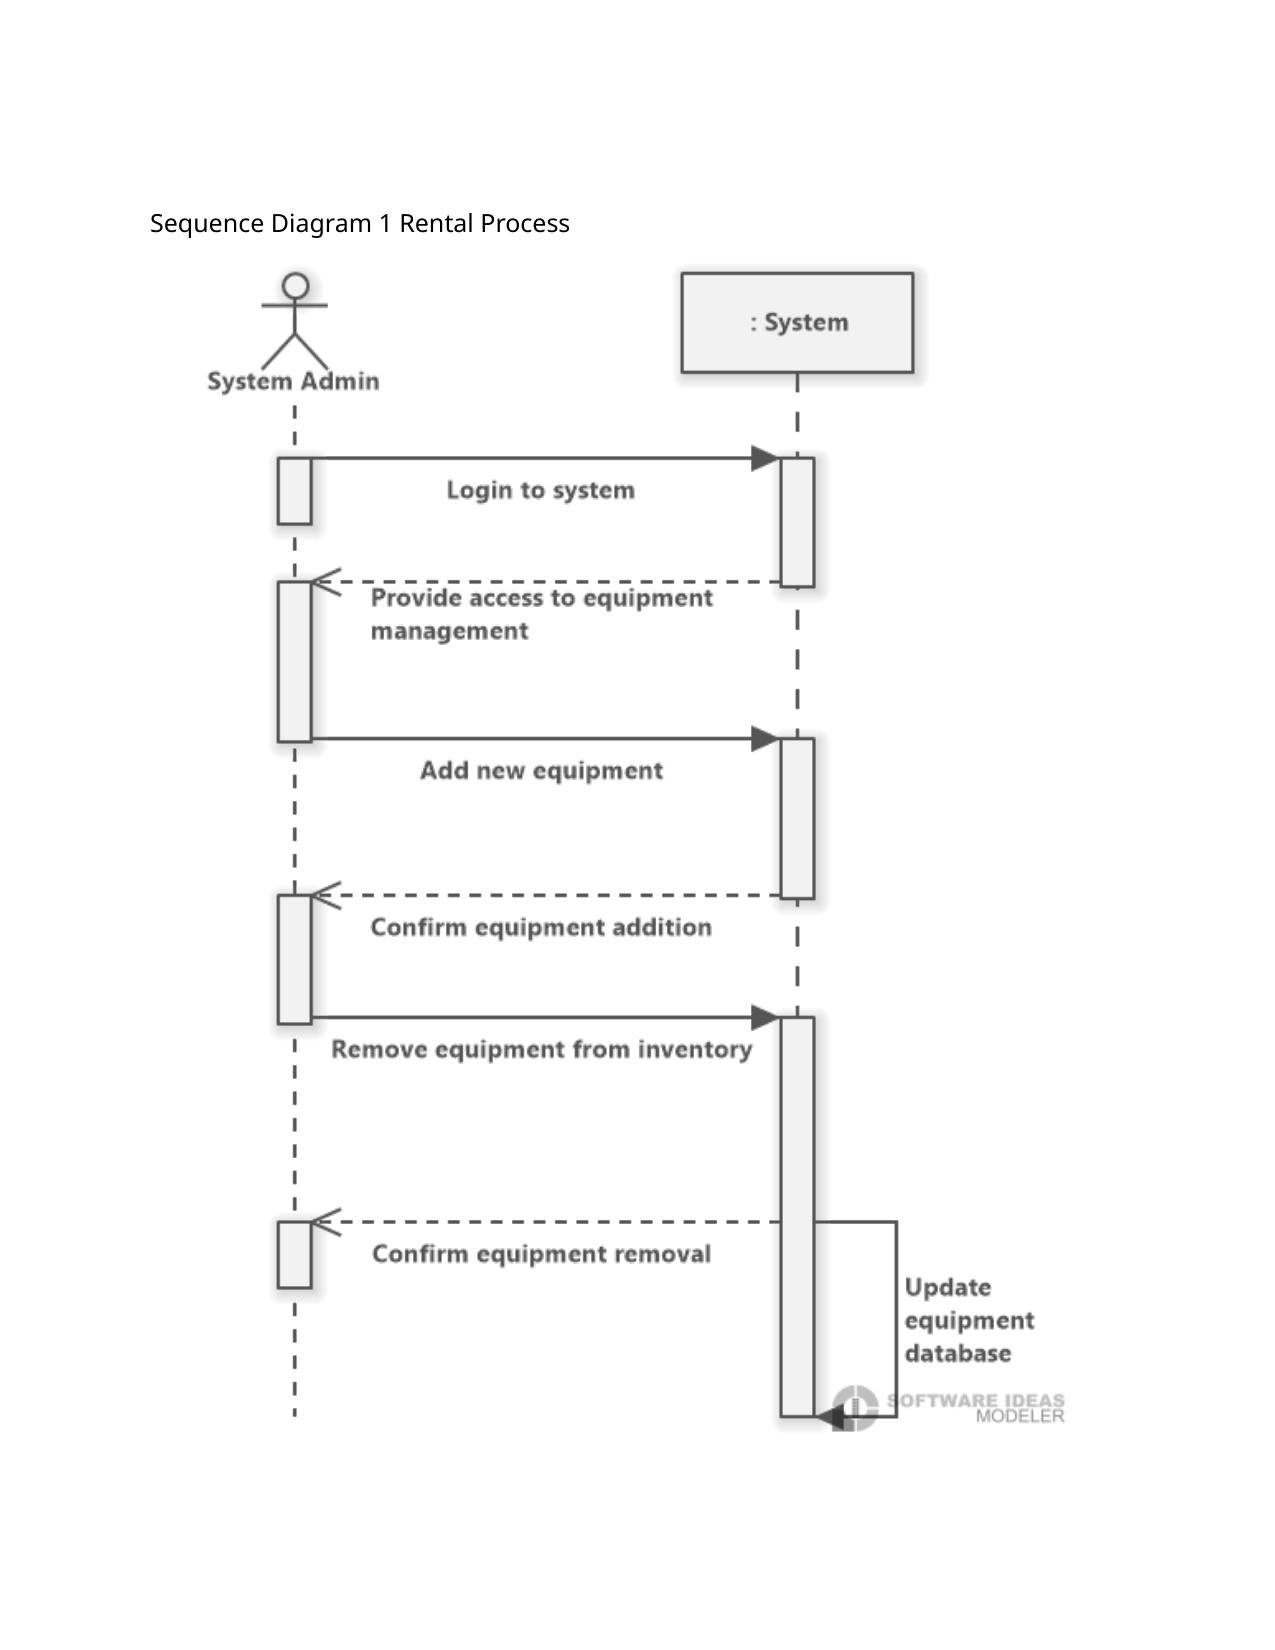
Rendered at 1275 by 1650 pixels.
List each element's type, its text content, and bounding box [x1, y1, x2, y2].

picture [150, 245, 1083, 1450]
